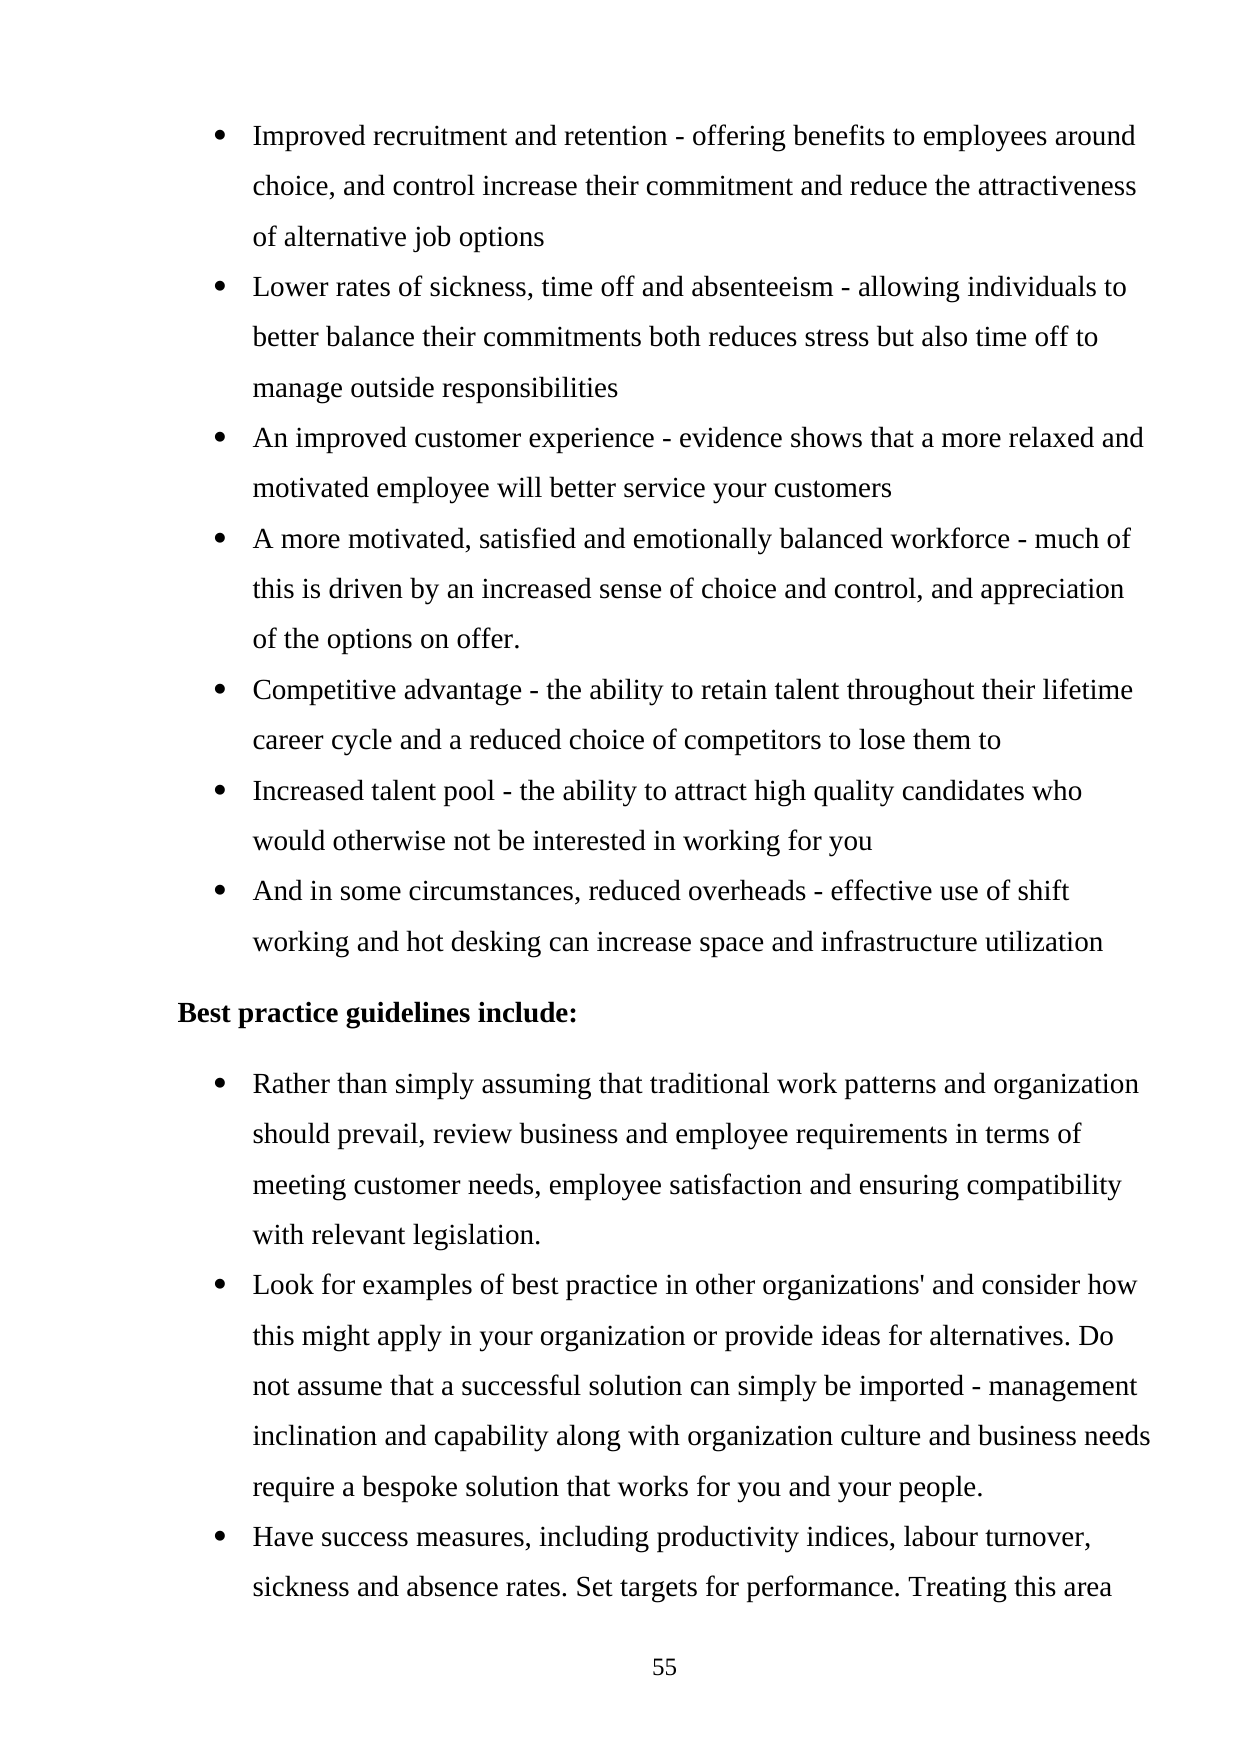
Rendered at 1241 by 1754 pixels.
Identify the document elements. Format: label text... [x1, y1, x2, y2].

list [215, 1519, 1152, 1603]
list A more motivated, satisfied and emotionally balanced workforce - much of this is driven by an increased sense of choice and control, and appreciation of the options on offer. [215, 521, 1152, 655]
list Lower rates of sickness, time off and absenteeism - allowing individuals to better balance their commitments both reduces stress but also time off to manage outside responsibilities [215, 269, 1152, 403]
list Look for examples of best practice in other organizations' and consider how this might apply in your organization or provide ideas for alternatives. Do not assume that a successful solution can simply be imported - management inclination and capability along with organization culture and business needs require a bespoke solution that works for you and your people. [215, 1267, 1152, 1502]
list Increased talent pool - the ability to attract high quality candidates who would otherwise not be interested in working for you [215, 773, 1152, 857]
list An improved customer experience - evidence shows that a more relaxed and motivated employee will better service your customers [215, 420, 1152, 504]
list Competitive advantage - the ability to retain talent throughout their lifetime career cycle and a reduced choice of competitors to lose them to [215, 672, 1152, 756]
list Rather than simply assuming that traditional work patterns and organization should prevail, review business and employee requirements in terms of meeting customer needs, employee satisfaction and ensuring compatibility with relevant legislation. [215, 1066, 1152, 1251]
list And in some circumstances, reduced overheads - effective use of shift working and hot desking can increase space and infrastructure utilization [215, 873, 1152, 957]
text Best practice guidelines include: [177, 995, 1152, 1028]
list Improved recruitment and retention - offering benefits to employees around choice, and control increase their commitment and reduce the attractiveness of alternative job options [215, 118, 1152, 252]
